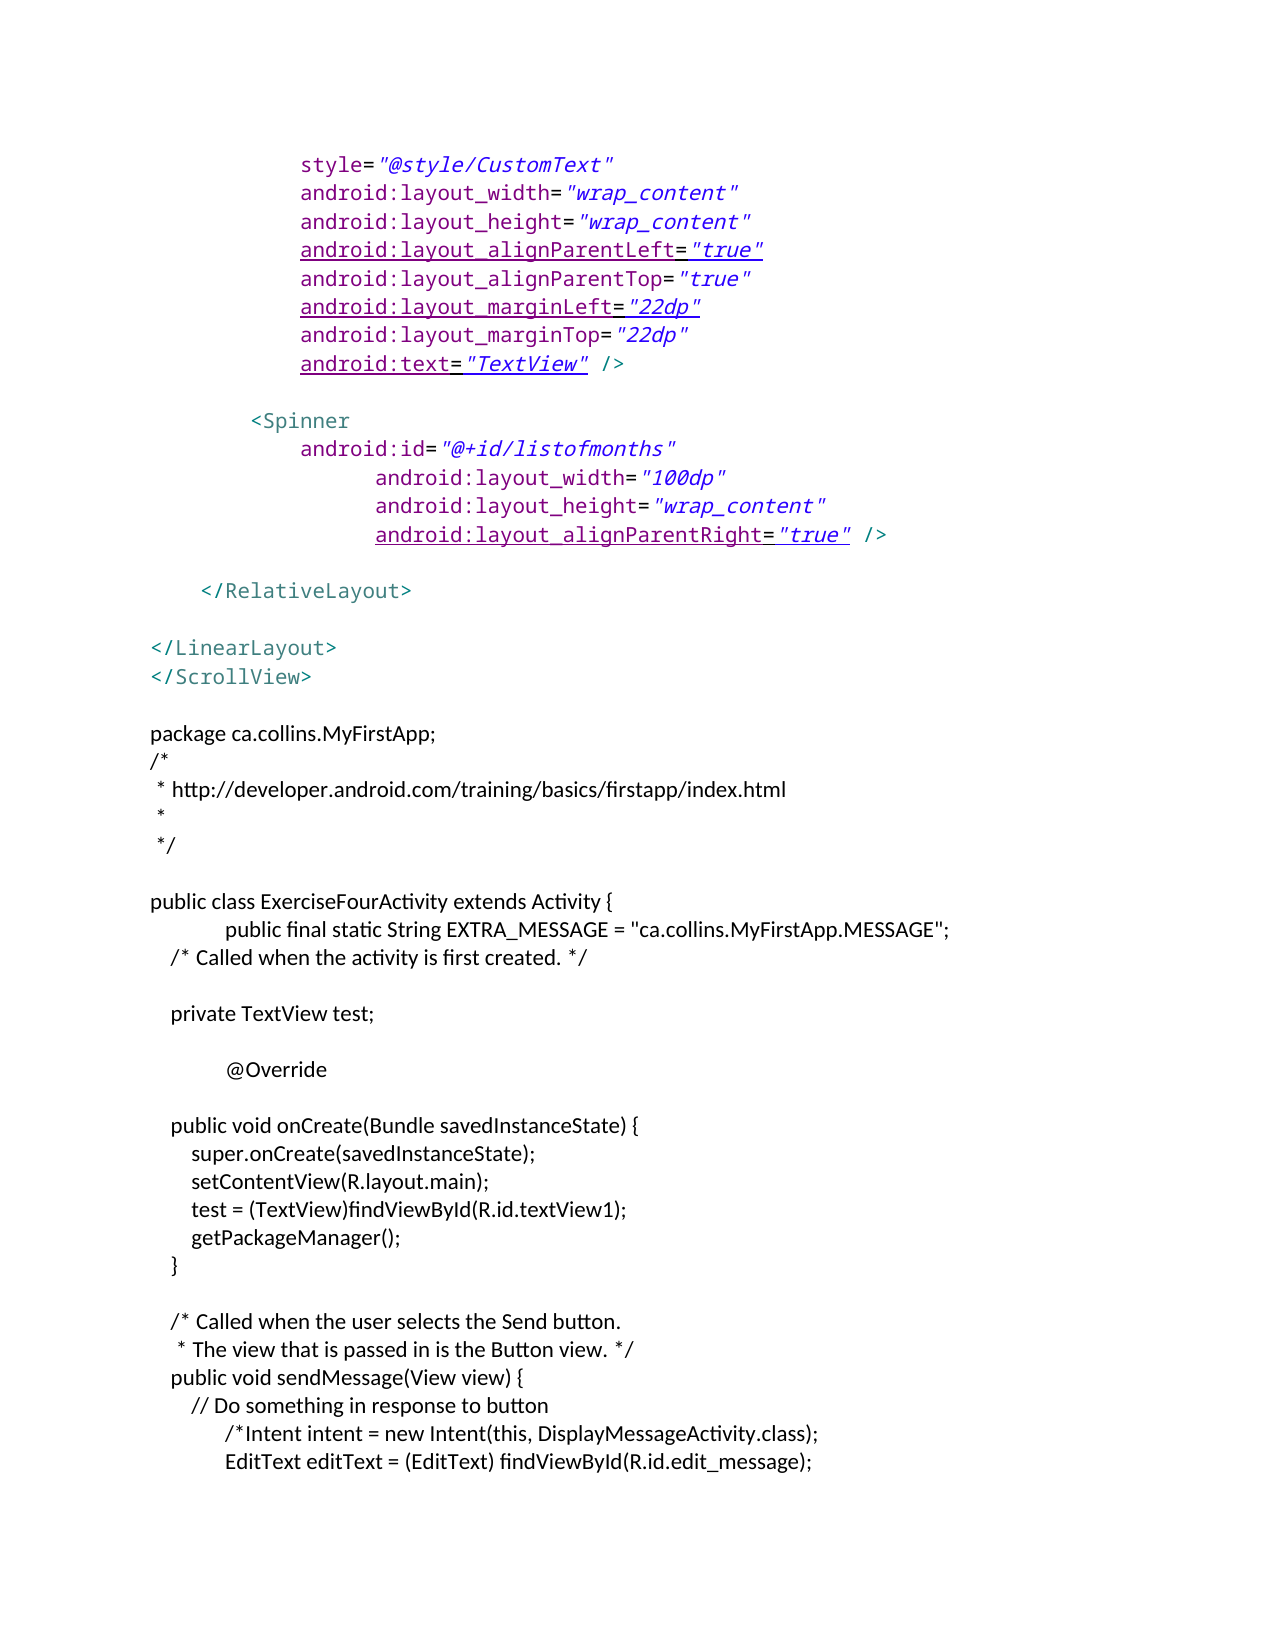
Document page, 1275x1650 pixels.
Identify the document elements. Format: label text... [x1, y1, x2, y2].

text * [150, 803, 1125, 831]
text android:layout_marginTop="22dp" [150, 321, 1125, 349]
text </LinearLayout> [150, 633, 1125, 662]
text android:text="TextView" /> [150, 349, 1125, 377]
text public class ExerciseFourActivity extends Activity { [150, 887, 1125, 915]
text /* [150, 747, 1125, 775]
text style="@style/CustomText" [150, 150, 1125, 178]
text private TextView test; [150, 999, 1125, 1027]
text @Override [150, 1055, 1125, 1083]
text */ [150, 831, 1125, 859]
text getPackageManager(); [150, 1223, 1125, 1251]
text } [150, 1251, 1125, 1279]
text setContentView(R.layout.main); [150, 1167, 1125, 1195]
text android:layout_alignParentLeft="true" [150, 235, 1125, 264]
text /* Called when the user selects the Send button. [150, 1307, 1125, 1335]
text /* Called when the activity is first created. */ [150, 943, 1125, 971]
text android:layout_alignParentTop="true" [150, 264, 1125, 292]
text </ScrollView> [150, 662, 1125, 690]
text super.onCreate(savedInstanceState); [150, 1139, 1125, 1167]
text // Do something in response to button [150, 1391, 1125, 1419]
text android:layout_alignParentRight="true" /> [150, 520, 1125, 548]
text * The view that is passed in is the Button view. */ [150, 1335, 1125, 1363]
text * http://developer.android.com/training/basics/firstapp/index.html [150, 775, 1125, 803]
text android:layout_marginLeft="22dp" [150, 292, 1125, 321]
text public void sendMessage(View view) { [150, 1363, 1125, 1391]
text android:layout_height="wrap_content" [150, 491, 1125, 520]
text public void onCreate(Bundle savedInstanceState) { [150, 1111, 1125, 1139]
text </RelativeLayout> [150, 577, 1125, 605]
text android:layout_width="wrap_content" [150, 178, 1125, 207]
text test = (TextView)findViewById(R.id.textView1); [150, 1195, 1125, 1223]
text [150, 1447, 1125, 1475]
text android:layout_height="wrap_content" [150, 207, 1125, 235]
text package ca.collins.MyFirstApp; [150, 719, 1125, 747]
text android:id="@+id/listofmonths" [150, 434, 1125, 463]
text <Spinner [150, 406, 1125, 434]
text public final static String EXTRA_MESSAGE = "ca.collins.MyFirstApp.MESSAGE"; [150, 915, 1125, 943]
text /*Intent intent = new Intent(this, DisplayMessageActivity.class); [150, 1419, 1125, 1447]
text android:layout_width="100dp" [150, 463, 1125, 491]
